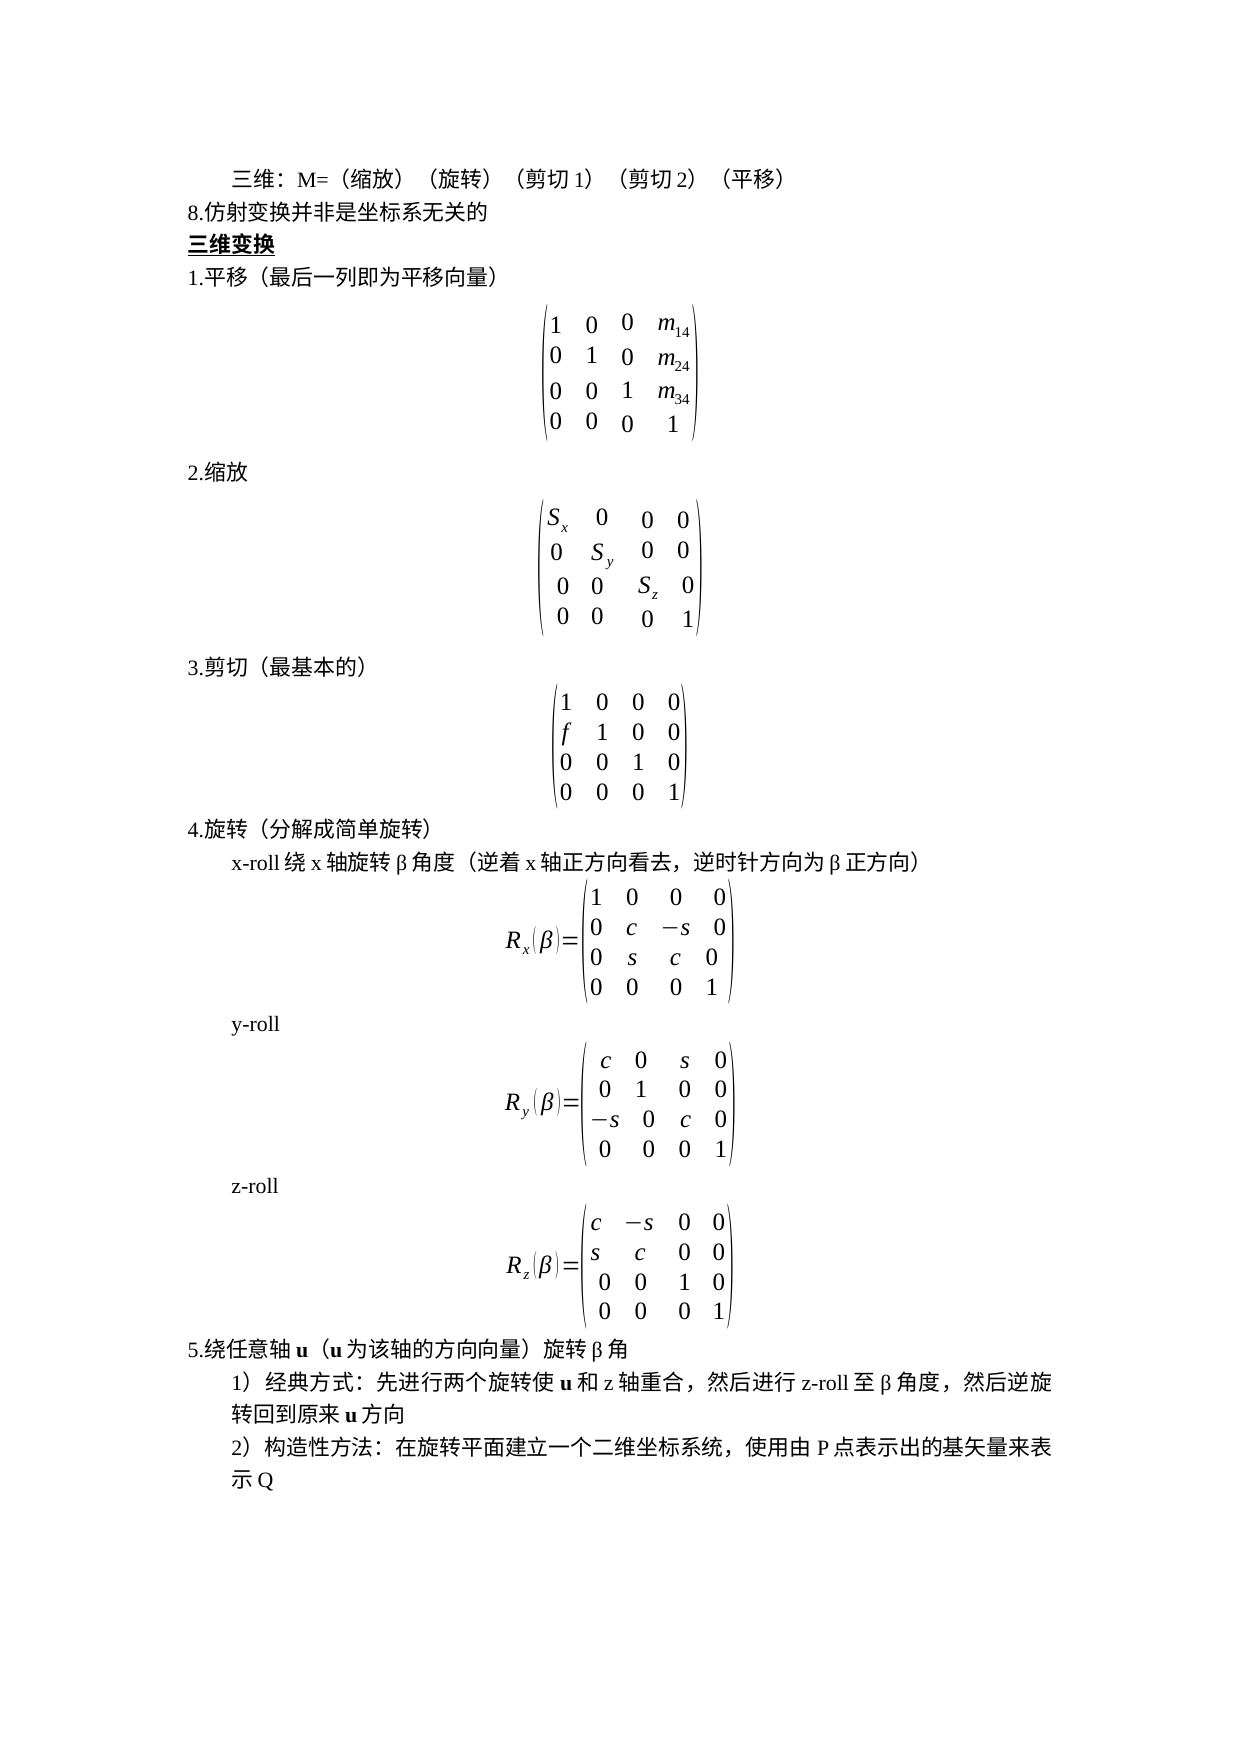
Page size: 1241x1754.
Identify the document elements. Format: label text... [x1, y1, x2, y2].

text 3.剪切（最基本的） [187, 649, 1053, 682]
text 三维：M=（缩放）（旋转）（剪切1）（剪切2）（平移） [187, 162, 1053, 194]
text 4.旋转（分解成简单旋转） [187, 812, 1053, 844]
text 2）构造性方法：在旋转平面建立一个二维坐标系统，使用由P点表示出的基矢量来表示Q [187, 1429, 1053, 1494]
text 2.缩放 [187, 454, 1053, 487]
text 1.平移（最后一列即为平移向量） [187, 259, 1053, 292]
text 8.仿射变换并非是坐标系无关的 [187, 194, 1053, 227]
text 三维变换 [187, 227, 1053, 259]
text x-roll绕x轴旋转β角度（逆着x轴正方向看去，逆时针方向为β正方向） [187, 844, 1053, 877]
text 5.绕任意轴u（u为该轴的方向向量）旋转β角 [187, 1332, 1053, 1364]
text y-roll [187, 1007, 1053, 1039]
text 1）经典方式：先进行两个旋转使u和z轴重合，然后进行z-roll至β角度，然后逆旋转回到原来u方向 [187, 1364, 1053, 1429]
text z-roll [187, 1169, 1053, 1202]
